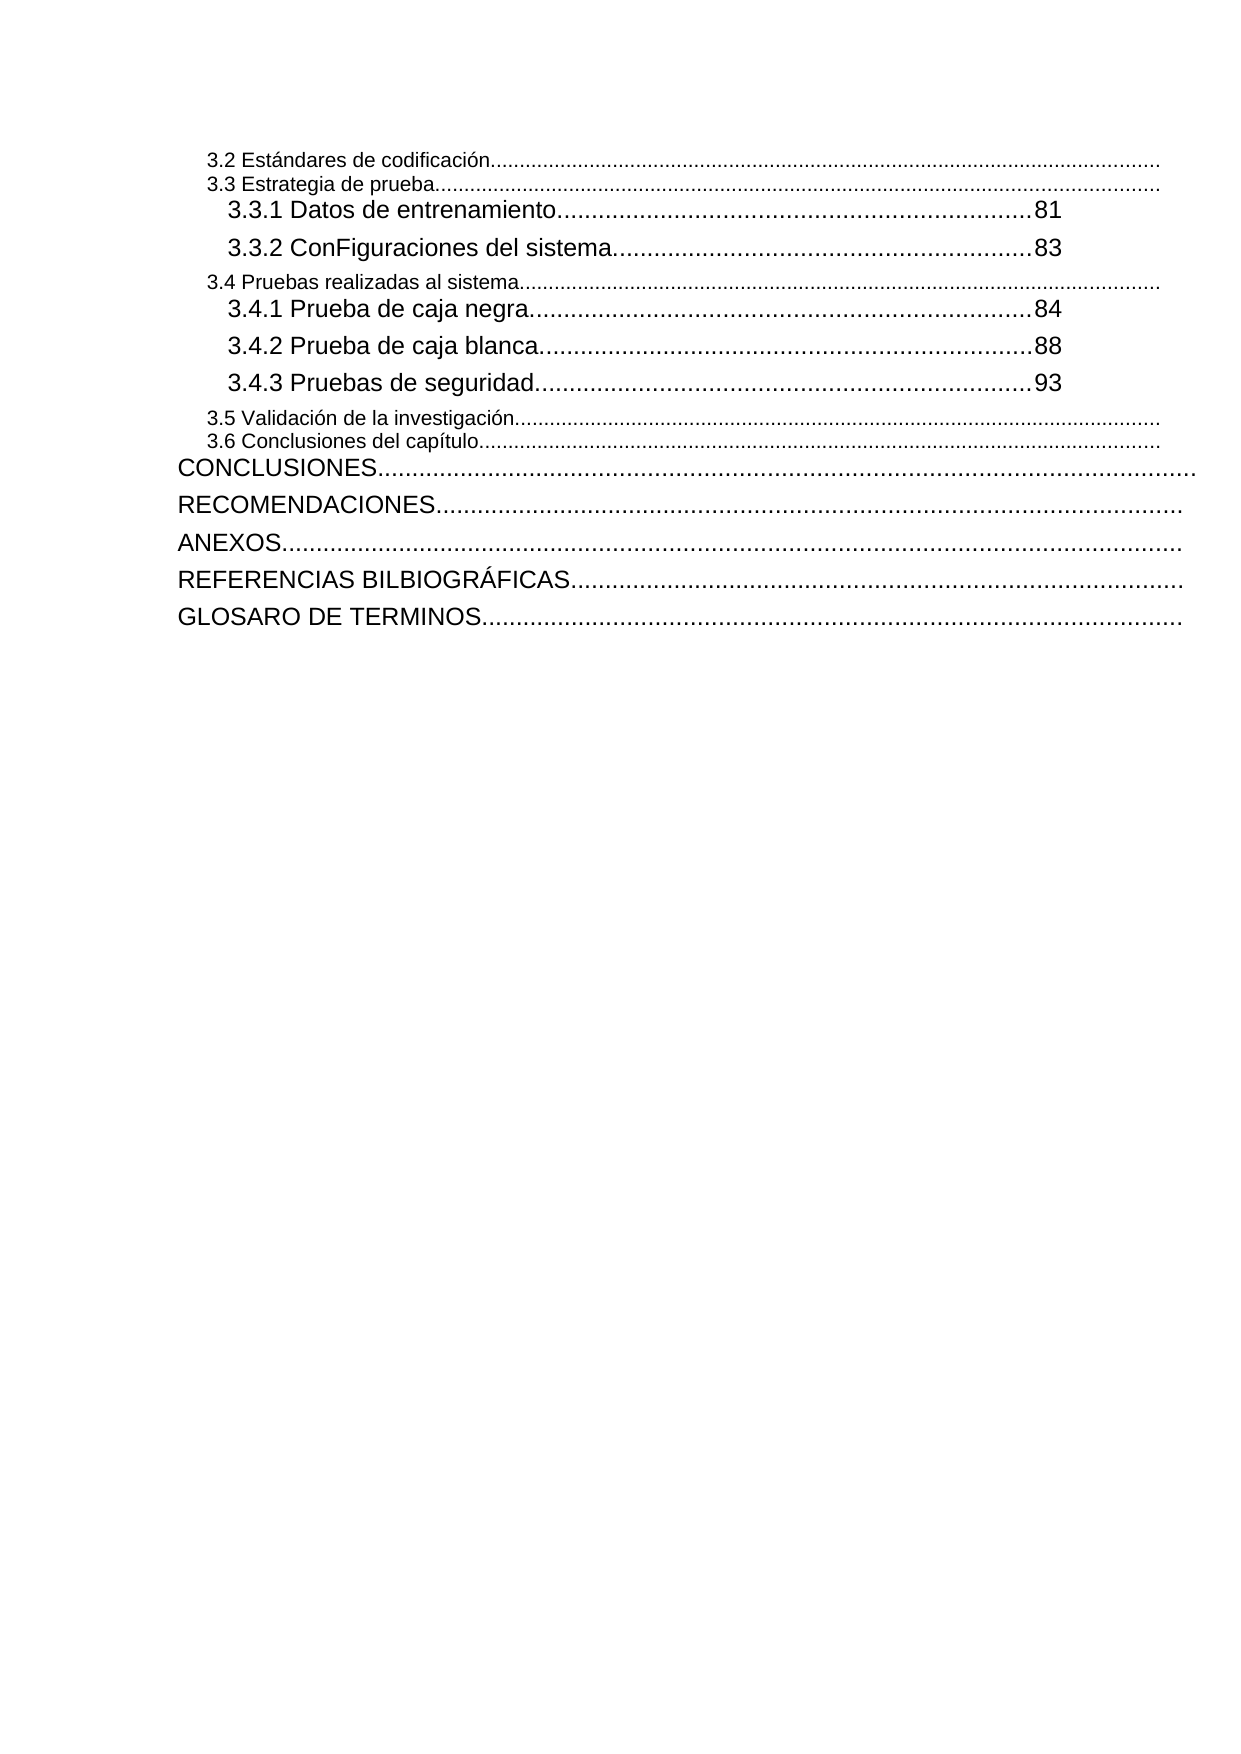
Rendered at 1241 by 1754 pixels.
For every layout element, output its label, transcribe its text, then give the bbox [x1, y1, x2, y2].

text Recomendaciones 100 [177, 491, 1063, 519]
text Referencias Bilbiográficas 102 [177, 565, 1063, 594]
text 3.3.2 ConFiguraciones del sistema. 83 [227, 233, 1063, 261]
text CONCLUSIONES 99 [177, 453, 1063, 482]
text Anexos 101 [177, 528, 1063, 556]
text 3.5 Validación de la investigación. 95 [207, 405, 1063, 429]
text 3.3 Estrategia de prueba. 80 [207, 172, 1063, 196]
text 3.2 Estándares de codificación. 79 [207, 148, 1063, 172]
text 3.4.3 Pruebas de seguridad. 93 [227, 368, 1063, 397]
text Glosaro de terminos 108 [177, 602, 1063, 631]
text 3.4 Pruebas realizadas al sistema. 84 [207, 270, 1063, 294]
text 3.6 Conclusiones del capítulo. 98 [207, 429, 1063, 453]
text 3.4.1 Prueba de caja negra. 84 [227, 294, 1063, 323]
text 3.4.2 Prueba de caja blanca. 88 [227, 331, 1063, 360]
text 3.3.1 Datos de entrenamiento. 81 [227, 196, 1063, 224]
